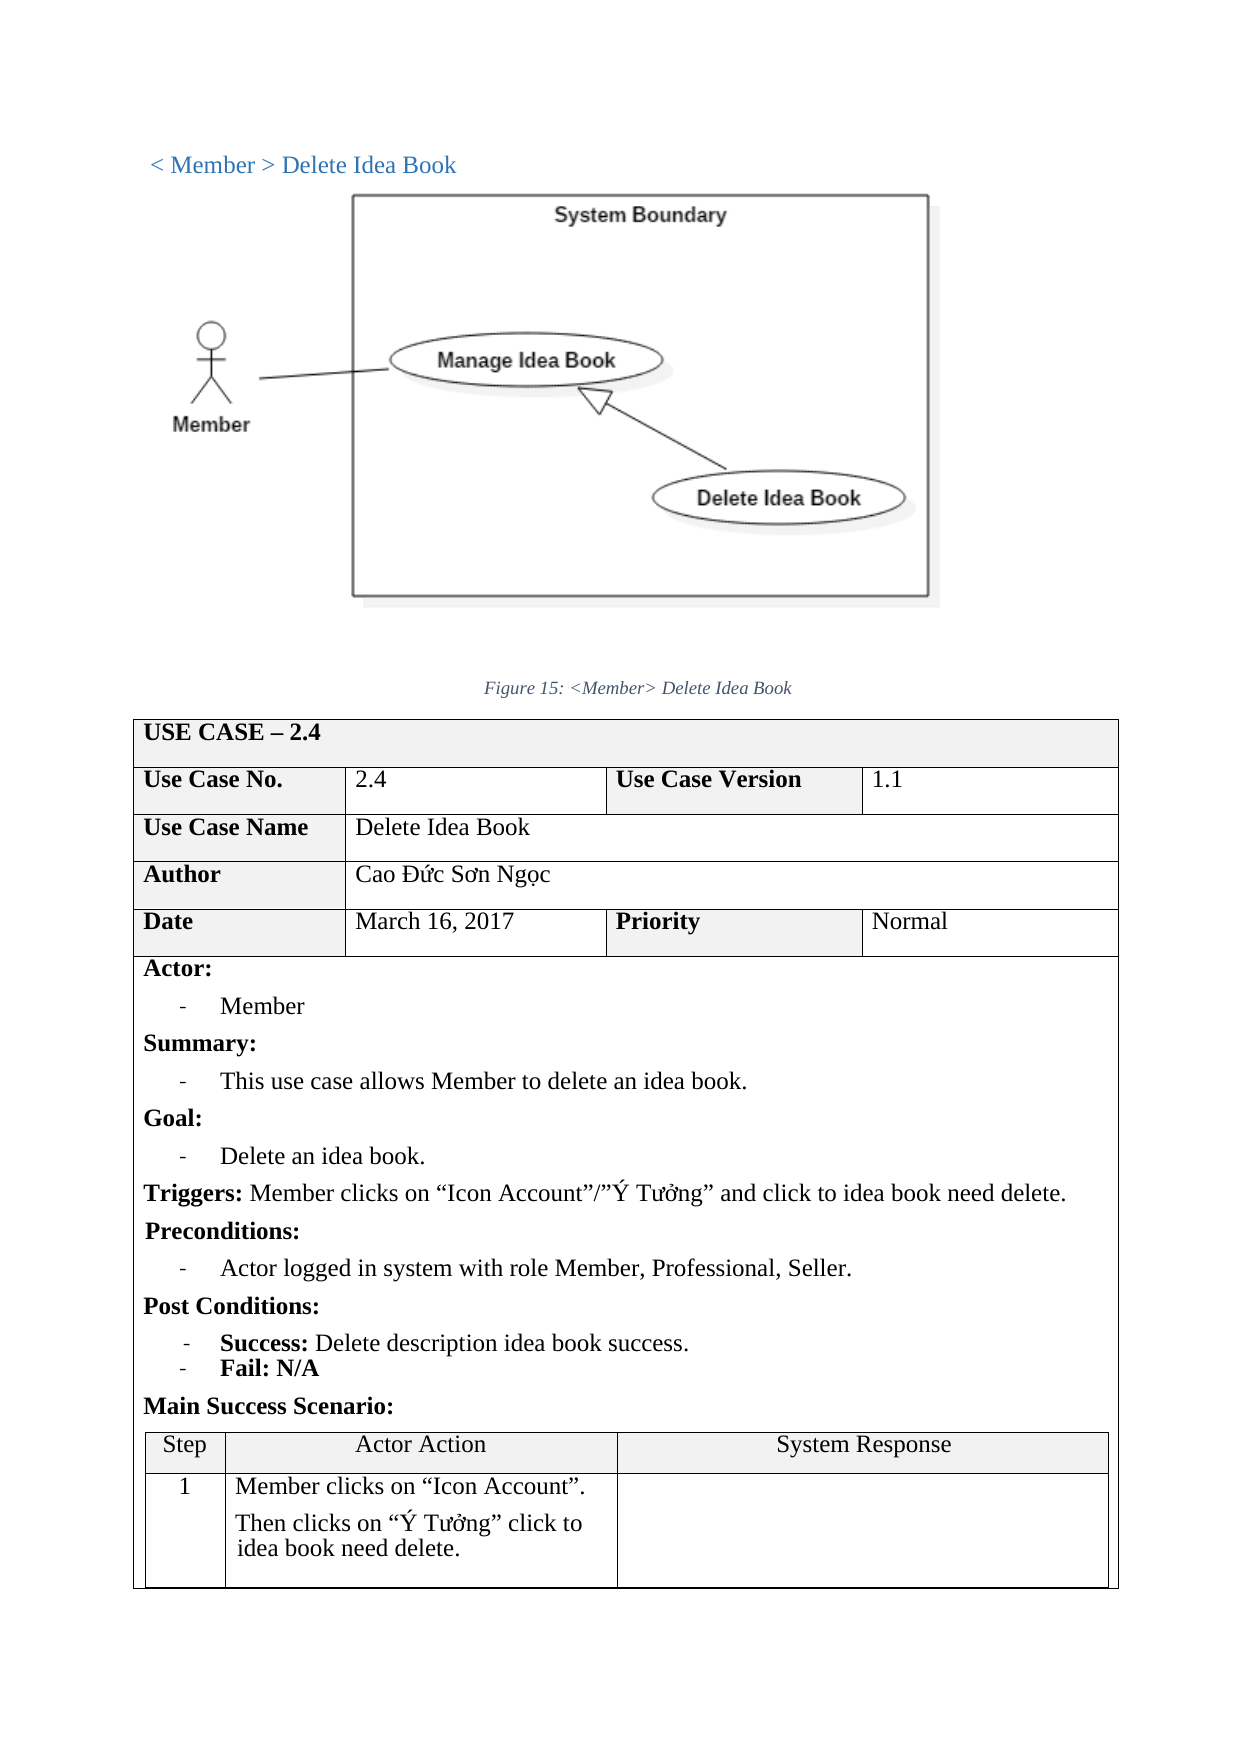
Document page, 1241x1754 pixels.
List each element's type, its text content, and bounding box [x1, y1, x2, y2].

subtitle < Member > Delete Idea Book [150, 150, 1090, 179]
table_cell Use Case Name [134, 815, 345, 861]
table_header USE CASE – 2.4 [134, 720, 1118, 767]
table_cell 1.1 [863, 768, 1118, 814]
table_cell March 16, 2017 [346, 910, 606, 956]
table_cell Delete Idea Book [346, 815, 1118, 861]
table_cell Cao Đức Sơn Ngọc [346, 862, 1118, 908]
picture [150, 180, 991, 659]
table_cell Normal [863, 910, 1118, 956]
table_cell Use Case No. [134, 768, 345, 814]
table_cell Use Case Version [607, 768, 862, 814]
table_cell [134, 957, 1118, 1588]
text Figure 15: <Member> Delete Idea Book [187, 677, 1090, 698]
table_cell 2.4 [346, 768, 606, 814]
table_cell Author [134, 862, 345, 908]
table_cell Priority [607, 910, 862, 956]
table_cell Date [134, 910, 345, 956]
